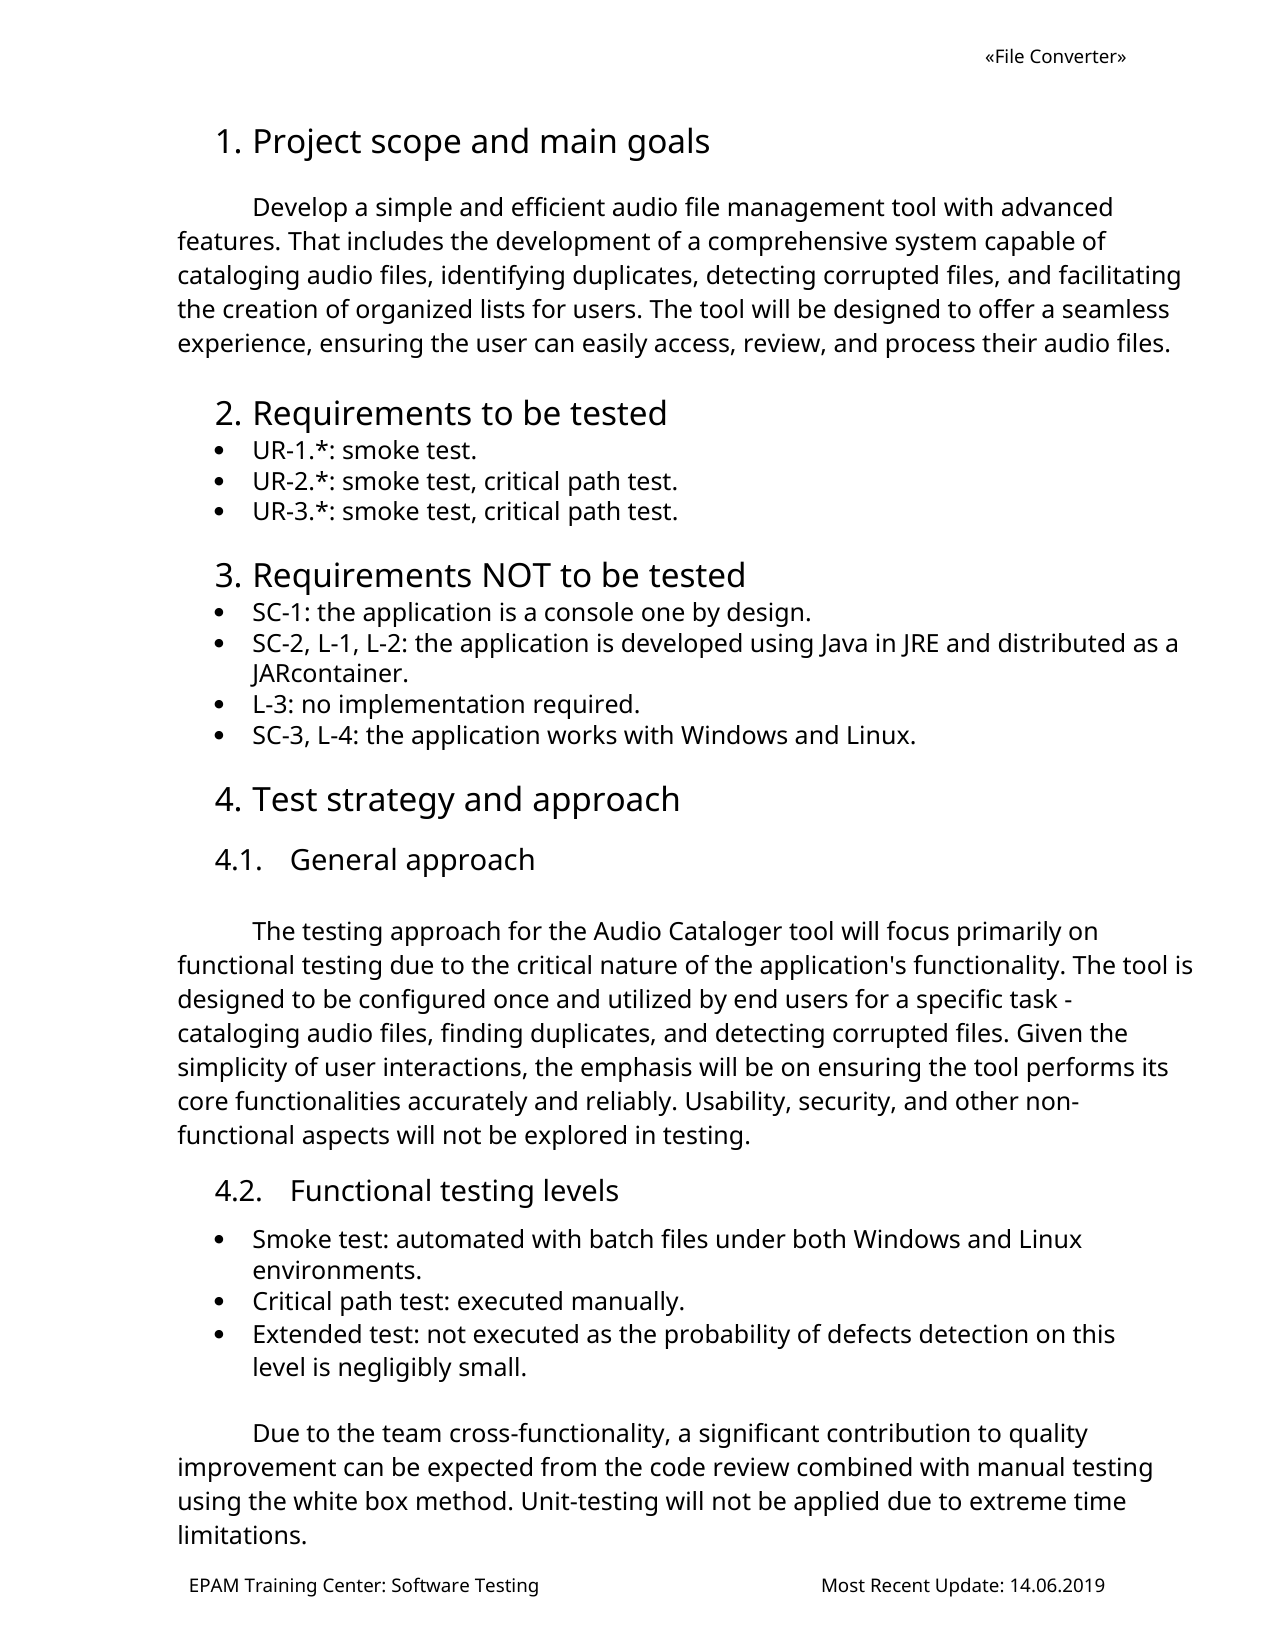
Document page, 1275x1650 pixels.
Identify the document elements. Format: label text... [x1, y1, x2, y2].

subtitle Project scope and main goals [214, 118, 1198, 163]
subtitle General approach [214, 839, 1198, 879]
list UR-3.*: smoke test, critical path test. [214, 496, 1198, 527]
text The testing approach for the Audio Cataloger tool will focus primarily on functional testing due to the critical nature of the application's functionality. The tool is designed to be configured once and utilized by end users for a specific task - cataloging audio files, finding duplicates, and detecting corrupted files. Given the simplicity of user interactions, the emphasis will be on ensuring the tool performs its core functionalities accurately and reliably. Usability, security, and other non-functional aspects will not be explored in testing. [177, 913, 1198, 1152]
list SC-1: the application is a console one by design. [214, 597, 1198, 628]
subtitle Requirements to be tested [214, 390, 1198, 435]
list SC-2, L-1, L-2: the application is developed using Java in JRE and distributed as a JARcontainer. [214, 628, 1198, 689]
list L-3: no implementation required. [214, 689, 1173, 720]
list Extended test: not executed as the probability of defects detection on this level is negligibly small. [214, 1316, 1146, 1383]
list UR-2.*: smoke test, critical path test. [214, 466, 1198, 496]
text Develop a simple and efficient audio file management tool with advanced features. That includes the development of a comprehensive system capable of cataloging audio files, identifying duplicates, detecting corrupted files, and facilitating the creation of organized lists for users. The tool will be designed to offer a seamless experience, ensuring the user can easily access, review, and process their audio files. [177, 190, 1198, 360]
text Due to the team cross-functionality, a significant contribution to quality improvement can be expected from the code review combined with manual testing using the white box method. Unit-testing will not be applied due to extreme time limitations. [177, 1415, 1198, 1551]
list Smoke test: automated with batch files under both Windows and Linux environments. [214, 1224, 1198, 1286]
subtitle Functional testing levels [214, 1170, 1198, 1210]
list Critical path test: executed manually. [214, 1286, 1198, 1316]
list SC-3, L-4: the application works with Windows and Linux. [214, 720, 1198, 751]
subtitle Test strategy and approach [214, 776, 1198, 821]
list UR-1.*: smoke test. [214, 435, 1198, 466]
subtitle Requirements NOT to be tested [214, 552, 1198, 597]
